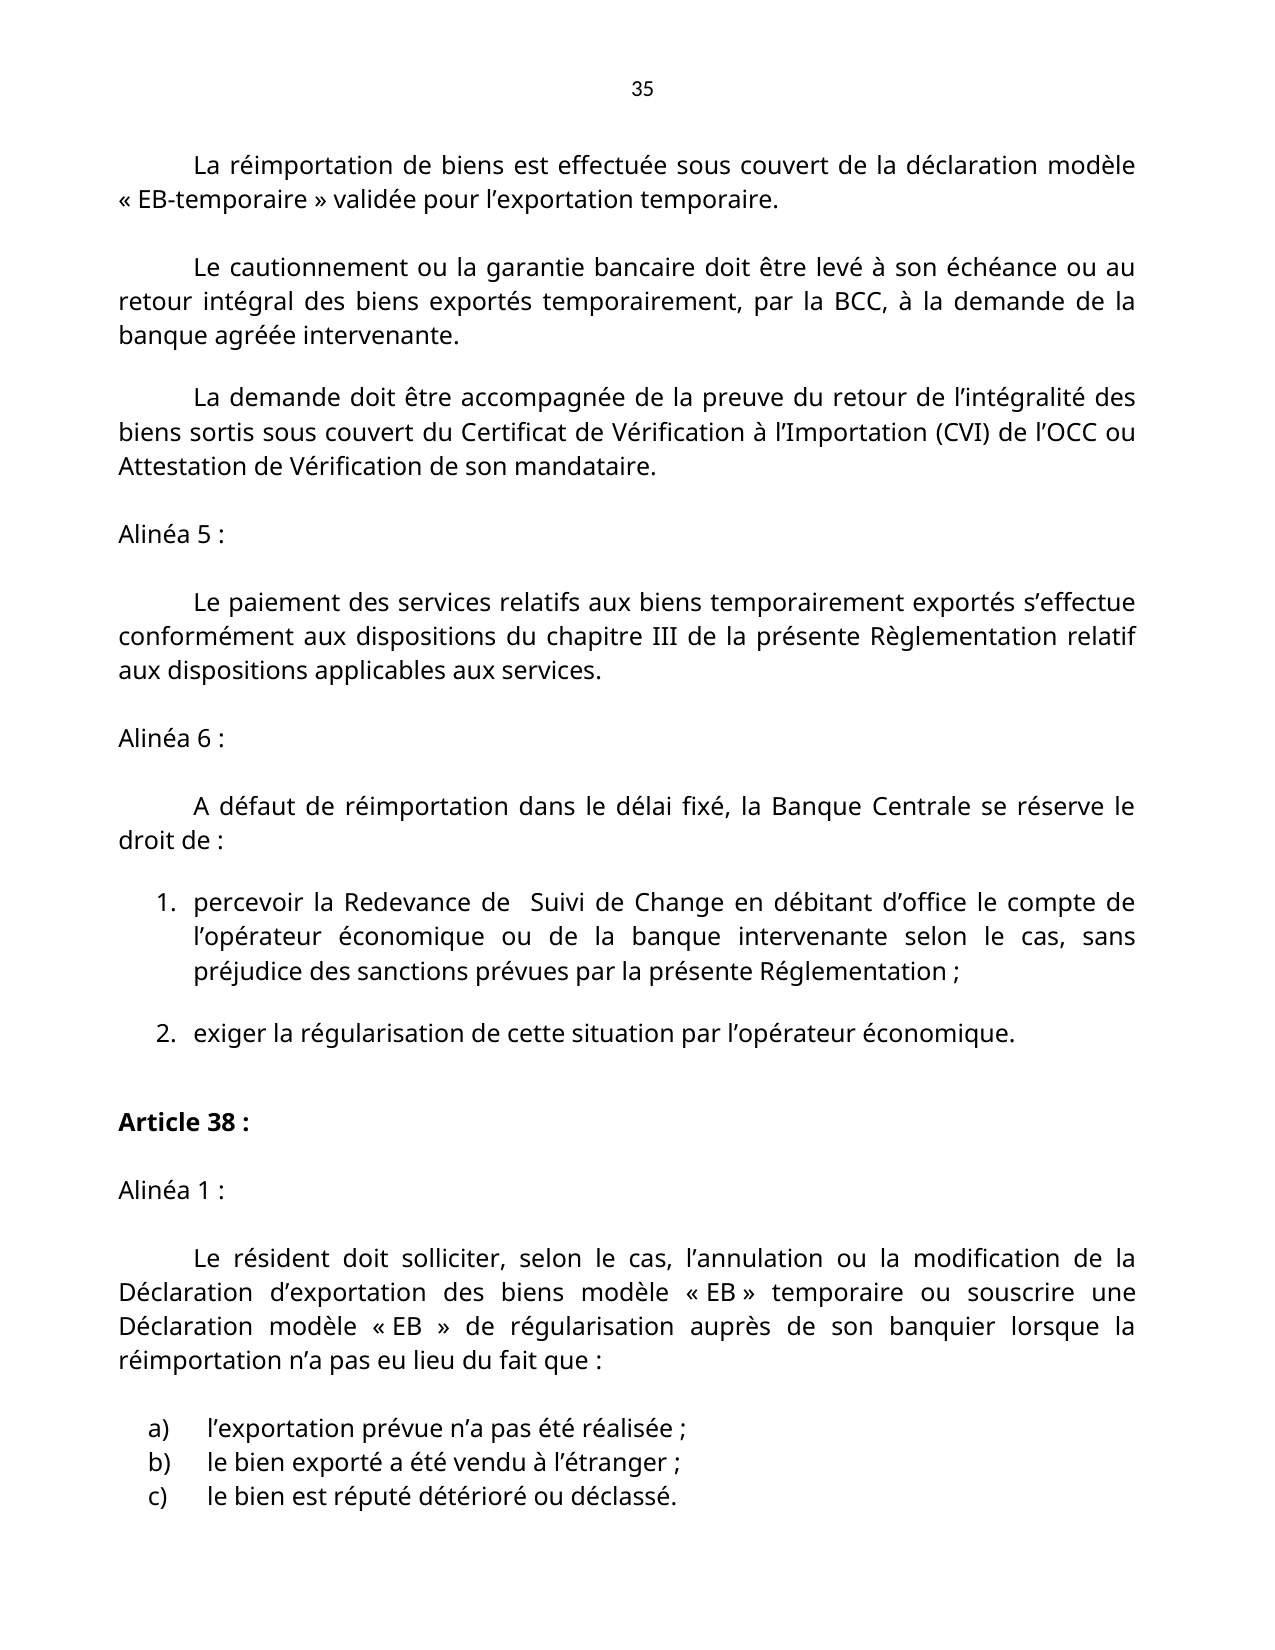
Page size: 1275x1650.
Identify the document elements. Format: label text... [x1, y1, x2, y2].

text Le résident doit solliciter, selon le cas, l’annulation ou la modification de la Déclaration d’exportation des biens modèle « EB » temporaire ou souscrire une Déclaration modèle « EB » de régularisation auprès de son banquier lorsque la réimportation n’a pas eu lieu du fait que : [118, 1240, 1137, 1377]
text Article 38 : [118, 1104, 1137, 1138]
text La demande doit être accompagnée de la preuve du retour de l’intégralité des biens sortis sous couvert du Certificat de Vérification à l’Importation (CVI) de l’OCC ou Attestation de Vérification de son mandataire. [118, 380, 1137, 482]
list percevoir la Redevance de Suivi de Change en débitant d’office le compte de l’opérateur économique ou de la banque intervenante selon le cas, sans préjudice des sanctions prévues par la présente Réglementation ; [156, 885, 1137, 987]
list l’exportation prévue n’a pas été réalisée ; [148, 1411, 1137, 1445]
text Le cautionnement ou la garantie bancaire doit être levé à son échéance ou au retour intégral des biens exportés temporairement, par la BCC, à la demande de la banque agréée intervenante. [118, 250, 1137, 352]
list le bien est réputé détérioré ou déclassé. [148, 1479, 1137, 1513]
text La réimportation de biens est effectuée sous couvert de la déclaration modèle « EB-temporaire » validée pour l’exportation temporaire. [118, 148, 1137, 216]
text Le paiement des services relatifs aux biens temporairement exportés s’effectue conformément aux dispositions du chapitre III de la présente Règlementation relatif aux dispositions applicables aux services. [118, 584, 1137, 687]
text Alinéa 5 : [118, 516, 1137, 550]
list exiger la régularisation de cette situation par l’opérateur économique. [156, 1015, 1137, 1049]
text Alinéa 6 : [118, 721, 1137, 755]
text A défaut de réimportation dans le délai fixé, la Banque Centrale se réserve le droit de : [118, 789, 1137, 857]
text Alinéa 1 : [118, 1172, 1137, 1206]
list le bien exporté a été vendu à l’étranger ; [148, 1445, 1137, 1479]
